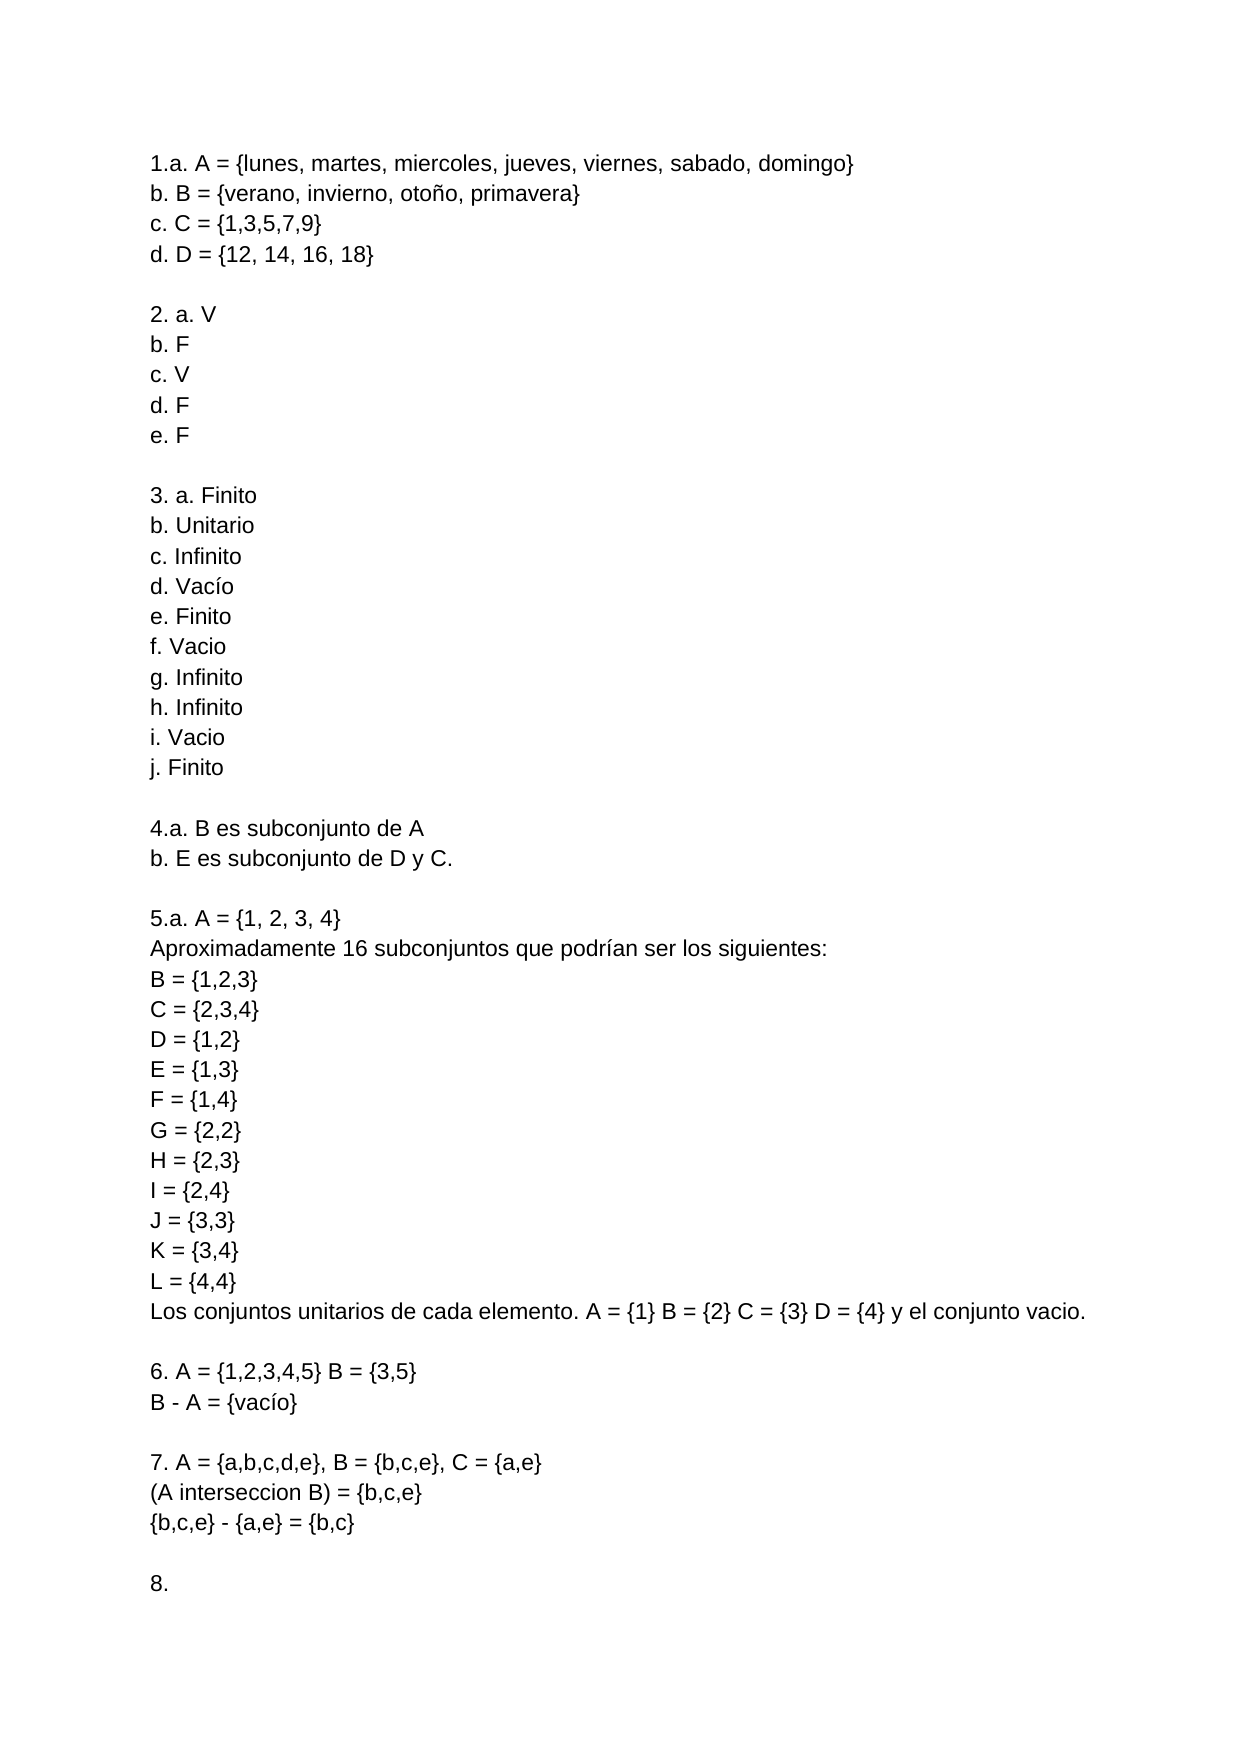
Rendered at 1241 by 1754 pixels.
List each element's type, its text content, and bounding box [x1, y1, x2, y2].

text {b,c,e} - {a,e} = {b,c} [150, 1509, 1090, 1536]
text e. F [150, 422, 1090, 448]
text 6. A = {1,2,3,4,5} B = {3,5} [150, 1358, 1090, 1385]
text Aproximadamente 16 subconjuntos que podrían ser los siguientes: [150, 935, 1090, 962]
text Los conjuntos unitarios de cada elemento. A = {1} B = {2} C = {3} D = {4} y el conjunto vacio. [150, 1298, 1090, 1324]
text D = {1,2} [150, 1026, 1090, 1052]
text B = {1,2,3} [150, 966, 1090, 992]
text 3. a. Finito [150, 482, 1090, 509]
text b. Unitario [150, 512, 1090, 539]
text b. B = {verano, invierno, otoño, primavera} [150, 180, 1090, 207]
text K = {3,4} [150, 1237, 1090, 1264]
text 1.a. A = {lunes, martes, miercoles, jueves, viernes, sabado, domingo} [150, 150, 1090, 176]
text c. C = {1,3,5,7,9} [150, 210, 1090, 237]
text H = {2,3} [150, 1147, 1090, 1173]
text 8. [150, 1570, 1090, 1596]
text G = {2,2} [150, 1117, 1090, 1143]
text j. Finito [150, 754, 1090, 781]
text i. Vacio [150, 724, 1090, 750]
text d. Vacío [150, 573, 1090, 599]
text L = {4,4} [150, 1268, 1090, 1294]
text e. Finito [150, 603, 1090, 629]
text b. F [150, 331, 1090, 358]
text J = {3,3} [150, 1207, 1090, 1234]
text 2. a. V [150, 301, 1090, 327]
text F = {1,4} [150, 1086, 1090, 1113]
text B - A = {vacío} [150, 1388, 1090, 1415]
text 7. A = {a,b,c,d,e}, B = {b,c,e}, C = {a,e} [150, 1449, 1090, 1475]
text (A interseccion B) = {b,c,e} [150, 1479, 1090, 1506]
text c. V [150, 361, 1090, 388]
text 5.a. A = {1, 2, 3, 4} [150, 905, 1090, 932]
text 4.a. B es subconjunto de A [150, 814, 1090, 841]
text d. D = {12, 14, 16, 18} [150, 241, 1090, 267]
text h. Infinito [150, 694, 1090, 720]
text g. Infinito [150, 663, 1090, 690]
text C = {2,3,4} [150, 996, 1090, 1022]
text I = {2,4} [150, 1177, 1090, 1203]
text c. Infinito [150, 543, 1090, 569]
text b. E es subconjunto de D y C. [150, 845, 1090, 871]
text d. F [150, 392, 1090, 418]
text E = {1,3} [150, 1056, 1090, 1083]
text f. Vacio [150, 633, 1090, 660]
